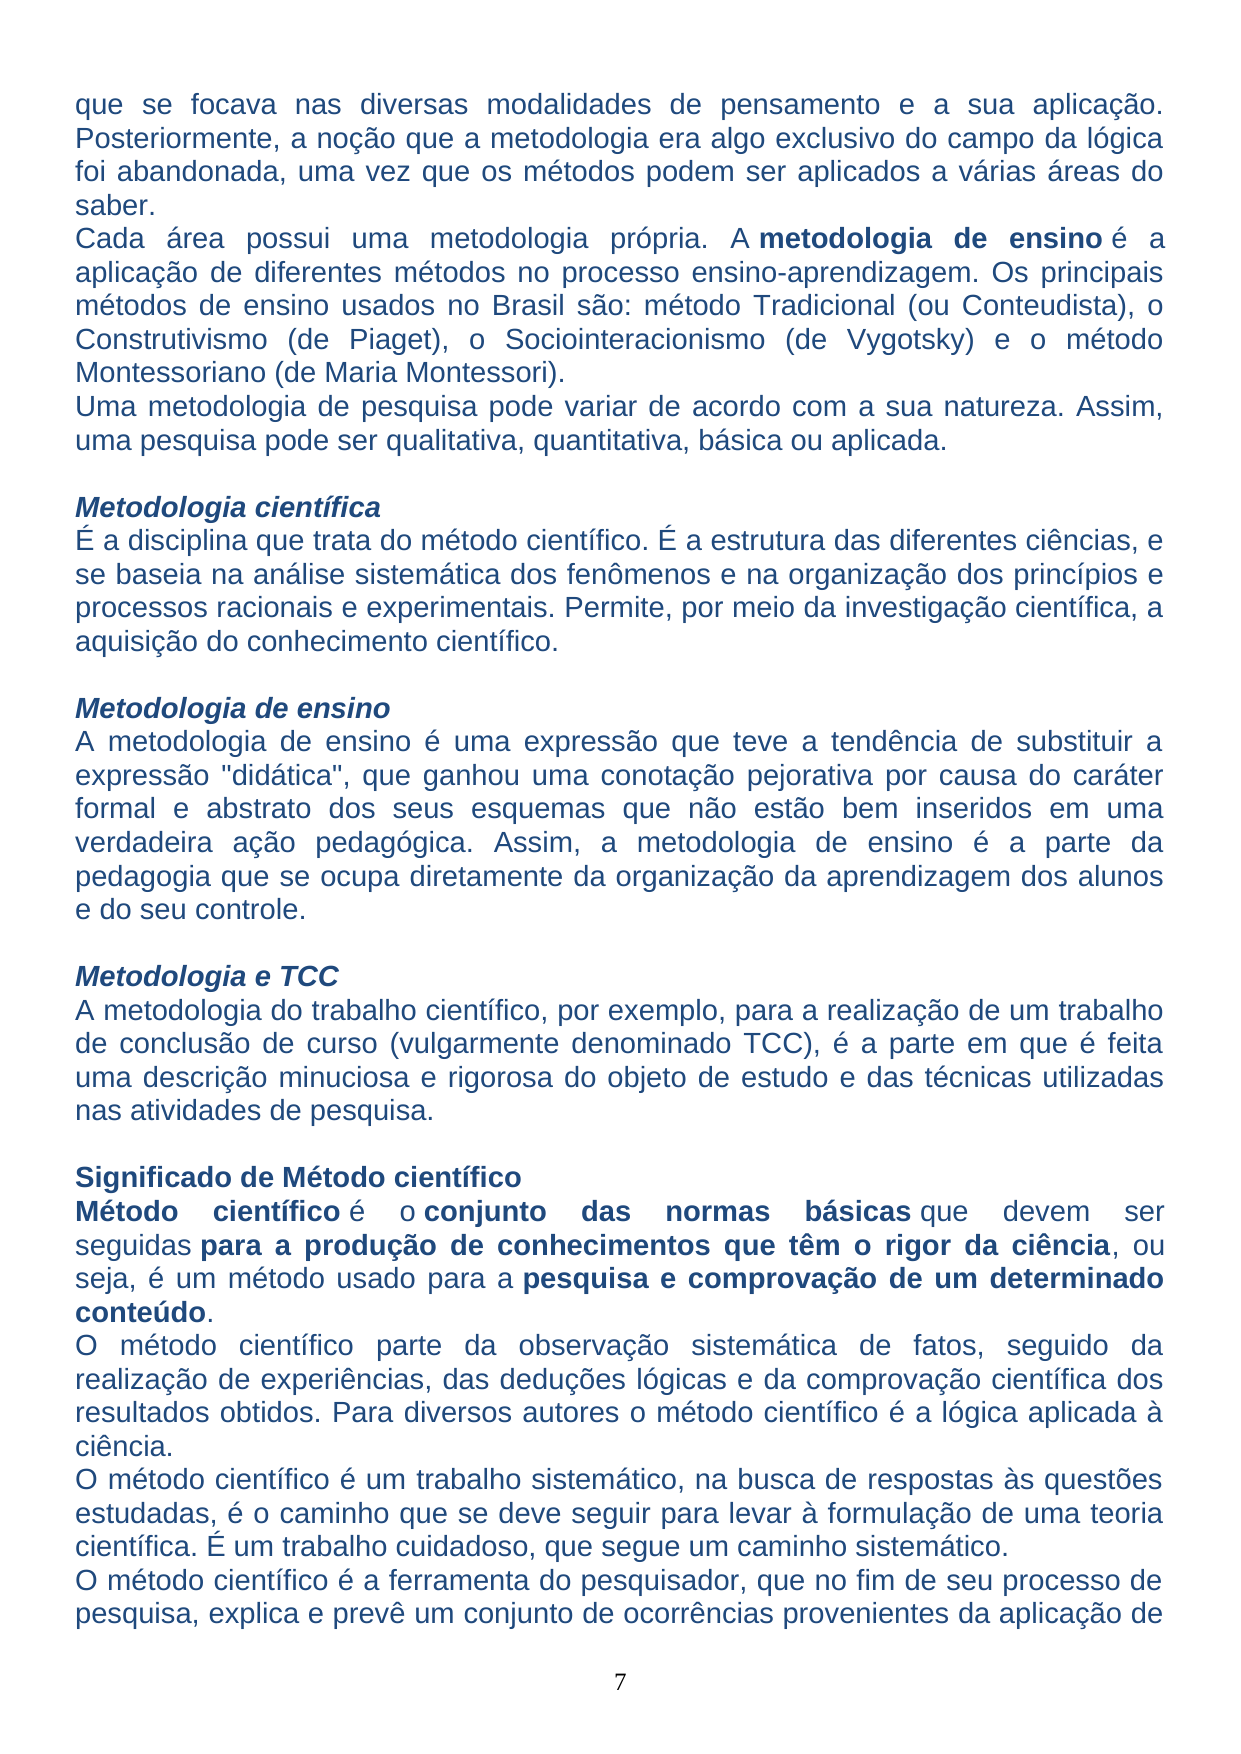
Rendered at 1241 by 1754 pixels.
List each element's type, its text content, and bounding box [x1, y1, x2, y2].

text Método científico é o conjunto das normas básicas que devem ser seguidas para a produção de conhecimentos que têm o rigor da ciência, ou seja, é um método usado para a pesquisa e comprovação de um determinado conteúdo. [75, 1194, 1165, 1328]
subtitle Metodologia científica [75, 489, 1165, 523]
subtitle Metodologia e TCC [75, 959, 1165, 993]
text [75, 1563, 1165, 1630]
text É a disciplina que trata do método científico. É a estrutura das diferentes ciências, e se baseia na análise sistemática dos fenômenos e na organização dos princípios e processos racionais e experimentais. Permite, por meio da investigação científica, a aquisição do conhecimento científico. [75, 523, 1165, 657]
text Uma metodologia de pesquisa pode variar de acordo com a sua natureza. Assim, uma pesquisa pode ser qualitativa, quantitativa, básica ou aplicada. [75, 389, 1165, 456]
subtitle Metodologia de ensino [75, 691, 1165, 724]
text Cada área possui uma metodologia própria. A metodologia de ensino é a aplicação de diferentes métodos no processo ensino-aprendizagem. Os principais métodos de ensino usados no Brasil são: método Tradicional (ou Conteudista), o Construtivismo (de Piaget), o Sociointeracionismo (de Vygotsky) e o método Montessoriano (de Maria Montessori). [75, 221, 1165, 389]
text Significado de Método científico [75, 1160, 1165, 1194]
text A metodologia de ensino é uma expressão que teve a tendência de substituir a expressão "didática", que ganhou uma conotação pejorativa por causa do caráter formal e abstrato dos seus esquemas que não estão bem inseridos em uma verdadeira ação pedagógica. Assim, a metodologia de ensino é a parte da pedagogia que se ocupa diretamente da organização da aprendizagem dos alunos e do seu controle. [75, 724, 1165, 926]
text A metodologia do trabalho científico, por exemplo, para a realização de um trabalho de conclusão de curso (vulgarmente denominado TCC), é a parte em que é feita uma descrição minuciosa e rigorosa do objeto de estudo e das técnicas utilizadas nas atividades de pesquisa. [75, 993, 1165, 1127]
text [75, 87, 1165, 221]
text O método científico parte da observação sistemática de fatos, seguido da realização de experiências, das deduções lógicas e da comprovação científica dos resultados obtidos. Para diversos autores o método científico é a lógica aplicada à ciência. [75, 1328, 1165, 1462]
text O método científico é um trabalho sistemático, na busca de respostas às questões estudadas, é o caminho que se deve seguir para levar à formulação de uma teoria científica. É um trabalho cuidadoso, que segue um caminho sistemático. [75, 1462, 1165, 1563]
